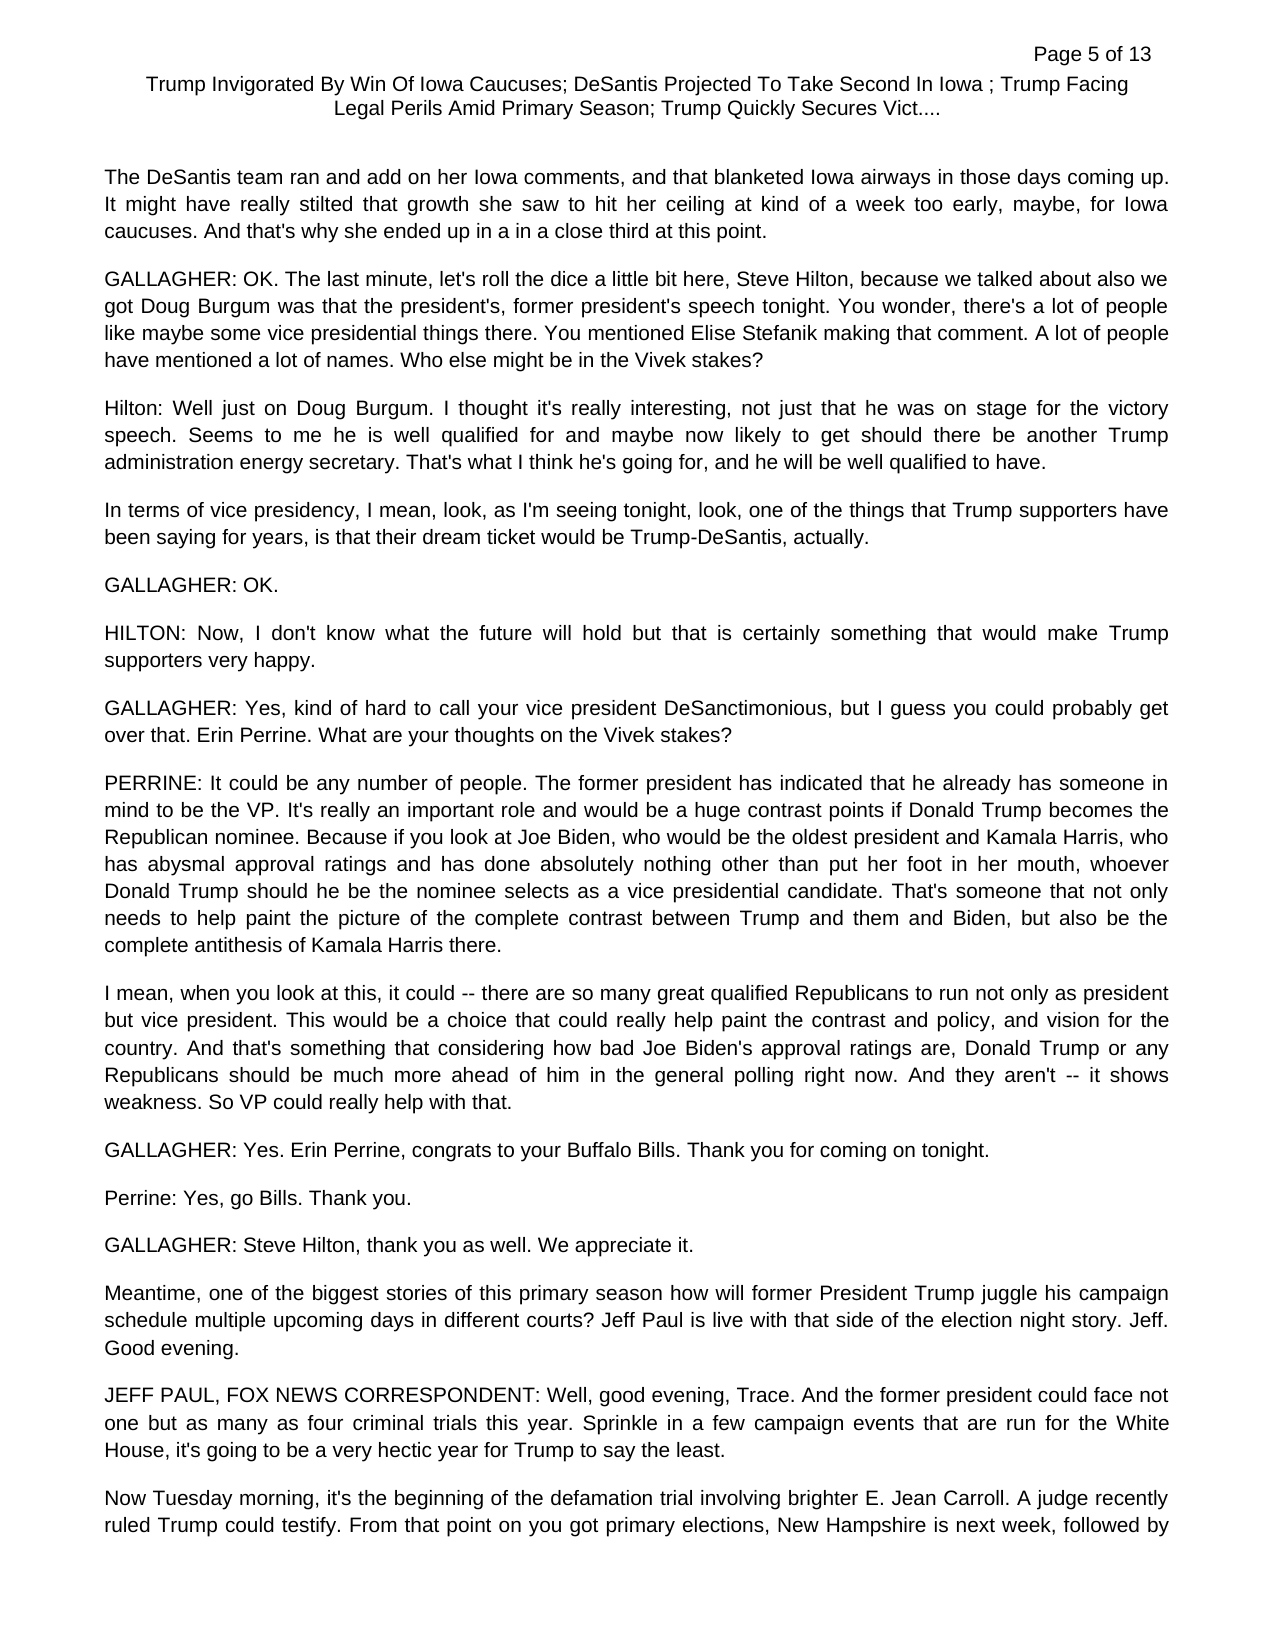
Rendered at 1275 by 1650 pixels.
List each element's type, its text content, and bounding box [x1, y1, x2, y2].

text PERRINE: It could be any number of people. The former president has indicated that he already has someone in mind to be the VP. It's really an important role and would be a huge contrast points if Donald Trump becomes the Republican nominee. Because if you look at Joe Biden, who would be the oldest president and Kamala Harris, who has abysmal approval ratings and has done absolutely nothing other than put her foot in her mouth, whoever Donald Trump should he be the nominee selects as a vice presidential candidate. That's someone that not only needs to help paint the picture of the complete contrast between Trump and them and Biden, but also be the complete antithesis of Kamala Harris there. [104, 768, 1171, 957]
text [104, 1482, 1171, 1536]
text Meantime, one of the biggest stories of this primary season how will former President Trump juggle his campaign schedule multiple upcoming days in different courts? Jeff Paul is live with that side of the election night story. Jeff. Good evening. [104, 1278, 1171, 1359]
text In terms of vice presidency, I mean, look, as I'm seeing tonight, look, one of the things that Trump supporters have been saying for years, is that their dream ticket would be Trump-DeSantis, actually. [104, 495, 1171, 549]
text I mean, when you look at this, it could -- there are so many great qualified Republicans to run not only as president but vice president. This would be a choice that could really help paint the contrast and policy, and vision for the country. And that's something that considering how bad Joe Biden's approval ratings are, Donald Trump or any Republicans should be much more ahead of him in the general polling right now. And they aren't -- it shows weakness. So VP could really help with that. [104, 978, 1171, 1113]
text JEFF PAUL, FOX NEWS CORRESPONDENT: Well, good evening, Trace. And the former president could face not one but as many as four criminal trials this year. Sprinkle in a few campaign events that are run for the White House, it's going to be a very hectic year for Trump to say the least. [104, 1380, 1171, 1461]
text GALLAGHER: Yes, kind of hard to call your vice president DeSanctimonious, but I guess you could probably get over that. Erin Perrine. What are your thoughts on the Vivek stakes? [104, 693, 1171, 747]
text GALLAGHER: Steve Hilton, thank you as well. We appreciate it. [104, 1230, 1171, 1257]
text HILTON: Now, I don't know what the future will hold but that is certainly something that would make Trump supporters very happy. [104, 618, 1171, 672]
text Perrine: Yes, go Bills. Thank you. [104, 1182, 1171, 1209]
text GALLAGHER: OK. The last minute, let's roll the dice a little bit here, Steve Hilton, because we talked about also we got Doug Burgum was that the president's, former president's speech tonight. You wonder, there's a lot of people like maybe some vice presidential things there. You mentioned Elise Stefanik making that comment. A lot of people have mentioned a lot of names. Who else might be in the Vivek stakes? [104, 263, 1171, 372]
text GALLAGHER: OK. [104, 570, 1171, 597]
text The DeSantis team ran and add on her Iowa comments, and that blanketed Iowa airways in those days coming up. It might have really stilted that growth she saw to hit her ceiling at kind of a week too early, maybe, for Iowa caucuses. And that's why she ended up in a in a close third at this point. [104, 161, 1171, 243]
text GALLAGHER: Yes. Erin Perrine, congrats to your Buffalo Bills. Thank you for coming on tonight. [104, 1134, 1171, 1161]
text Hilton: Well just on Doug Burgum. I thought it's really interesting, not just that he was on stage for the victory speech. Seems to me he is well qualified for and maybe now likely to get should there be another Trump administration energy secretary. That's what I think he's going for, and he will be well qualified to have. [104, 393, 1171, 474]
